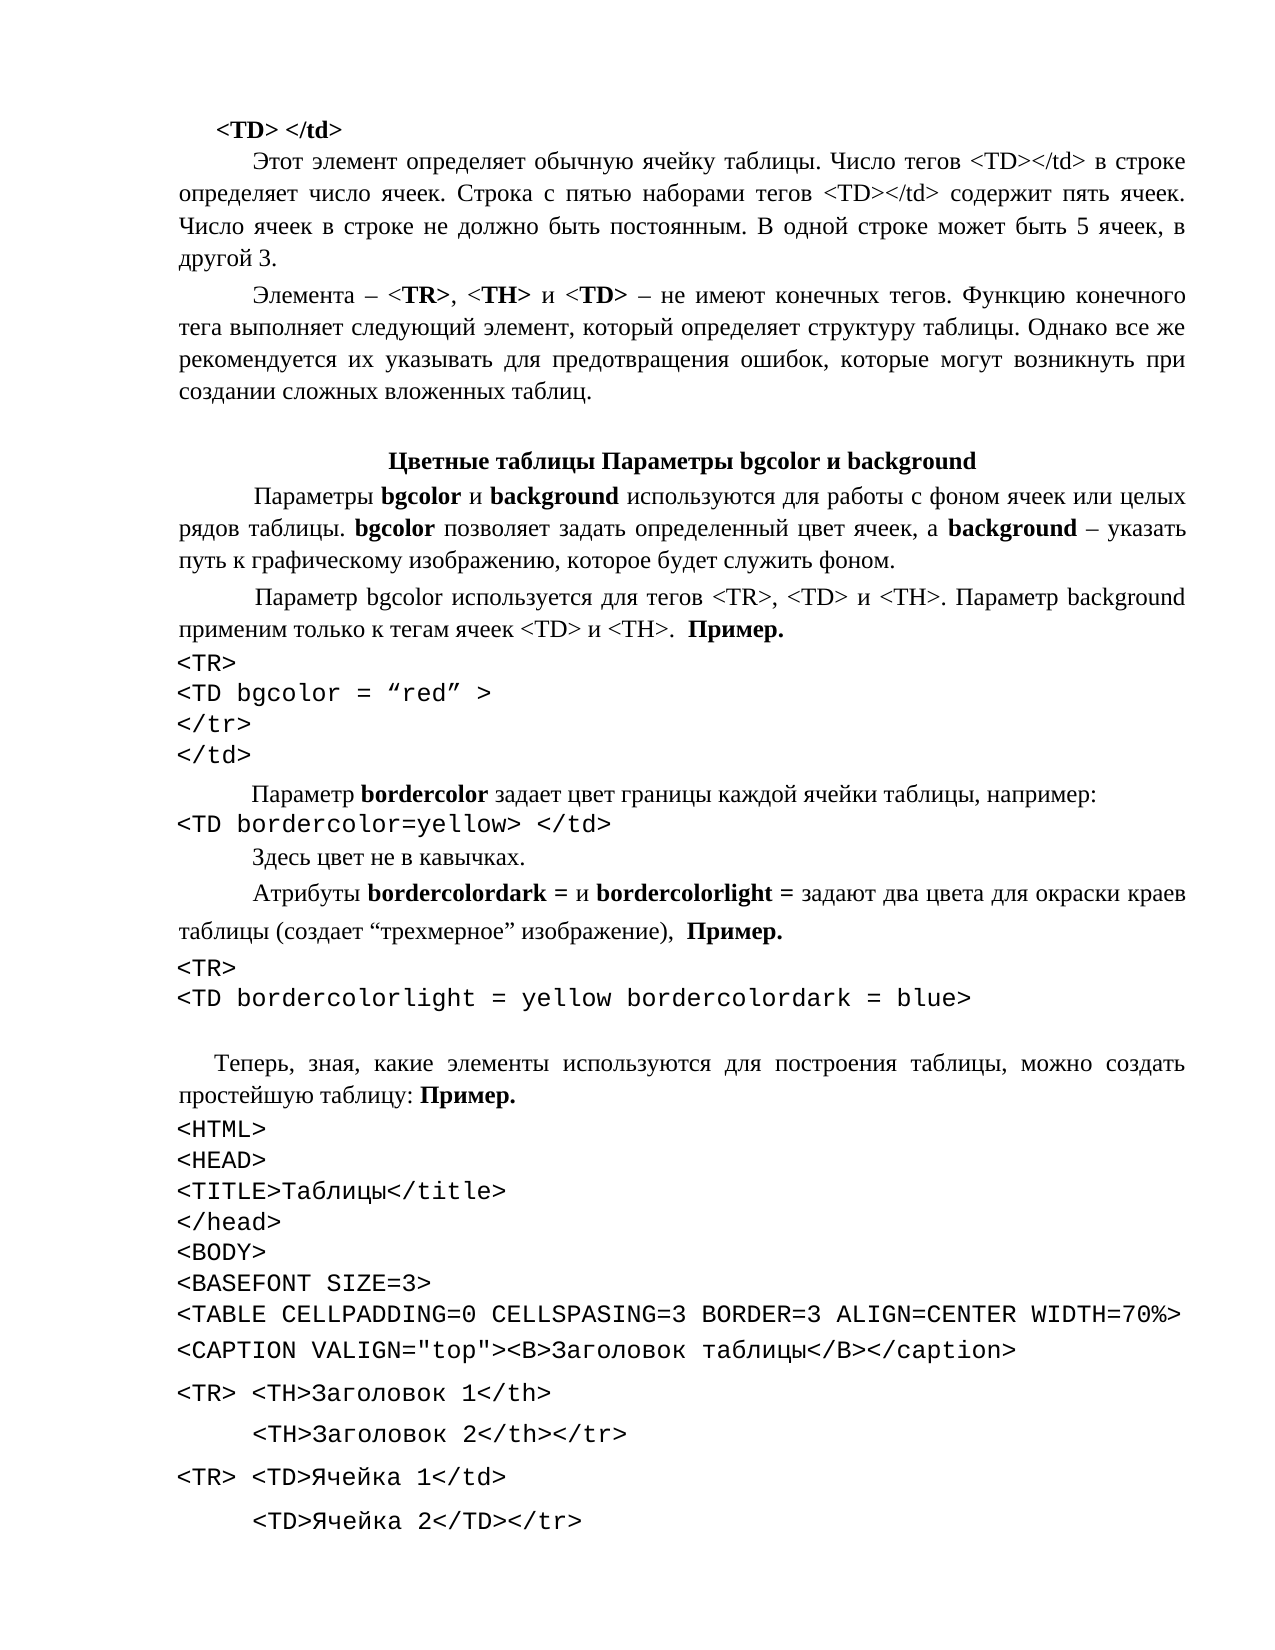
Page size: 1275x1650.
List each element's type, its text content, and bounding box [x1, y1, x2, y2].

text <TD bgcolor = “red” > [176, 681, 1188, 709]
text Элемента – <ТR>, <ТН> и <TD> – не имеют конечных тегов. Функцию конечного тега выполняет следующий элемент, который определяет структуру таблицы. Однако все же рекомендуется их указывать для предотвращения ошибок, которые могут возникнуть при создании сложных вложенных таблиц. [178, 280, 1187, 405]
text </tr> [176, 712, 1188, 740]
text Теперь, зная, какие элементы используются для построения таблицы, можно создать простейшую таблицу: Пример. [178, 1048, 1187, 1109]
text <TITLE>Таблицы</title> [176, 1178, 1188, 1207]
text Параметр bgcolor используется для тегов <TR>, <TD> и <TH>. Параметр background применим только к тегам ячеек <TD> и <TH>. Пример. [178, 582, 1187, 642]
text <TABLE CELLPADDING=0 CELLSPASING=3 BORDER=3 ALIGN=CENTER WIDTH=70%> [176, 1302, 1188, 1330]
text Атрибуты bordercolordark = и bordercolorlight = задают два цвета для окраски краев таблицы (создает “трехмерное” изображение), Пример. [178, 878, 1187, 945]
text <TD>Ячейка 2</TD></tr> [252, 1509, 1188, 1537]
text <HTML> [176, 1117, 1188, 1145]
text </td> [176, 743, 1188, 771]
text Этот элемент определяет обычную ячейку таблицы. Число тегов <TD></td> в строке определяет число ячеек. Строка с пятью наборами тегов <TD></td> содержит пять ячеек. Число ячеек в строке не должно быть постоянным. В одной строке может быть 5 ячеек, в другой 3. [178, 146, 1187, 272]
text <CAPTION VALIGN="top"><B>Заголовок таблицы</B></caption> [176, 1338, 1188, 1366]
text <TD bordercolor=yellow> </td> [176, 812, 1188, 840]
text <TD bordercolorlight = yellow bordercolordark = blue> [176, 986, 1188, 1014]
subtitle <TD> </td> [216, 115, 1212, 144]
subtitle Цветные таблицы Параметры bgcolor и background [234, 446, 1130, 474]
text <TR> <TD>Ячейка 1</td> [176, 1464, 1188, 1492]
text </head> [176, 1209, 1188, 1237]
text <TR> <TH>Заголовок 1</th> [176, 1381, 1188, 1409]
text Параметры bgcolor и background используются для работы с фоном ячеек или целых рядов таблицы. bgcolor позволяет задать определенный цвет ячеек, a background – указать путь к графическому изображению, которое будет служить фоном. [178, 481, 1187, 574]
text <BASEFONT SIZE=3> [176, 1271, 1188, 1299]
text <TR> [176, 955, 1188, 983]
text <BODY> [176, 1240, 1188, 1268]
text Параметр bordercolor задает цвет границы каждой ячейки таблицы, например: [176, 779, 1172, 808]
text <TR> [176, 650, 1188, 678]
text <HEAD> [176, 1147, 1188, 1176]
text Здесь цвет не в кавычках. [251, 842, 1187, 871]
text <TH>Заголовок 2</th></tr> [252, 1421, 1188, 1450]
